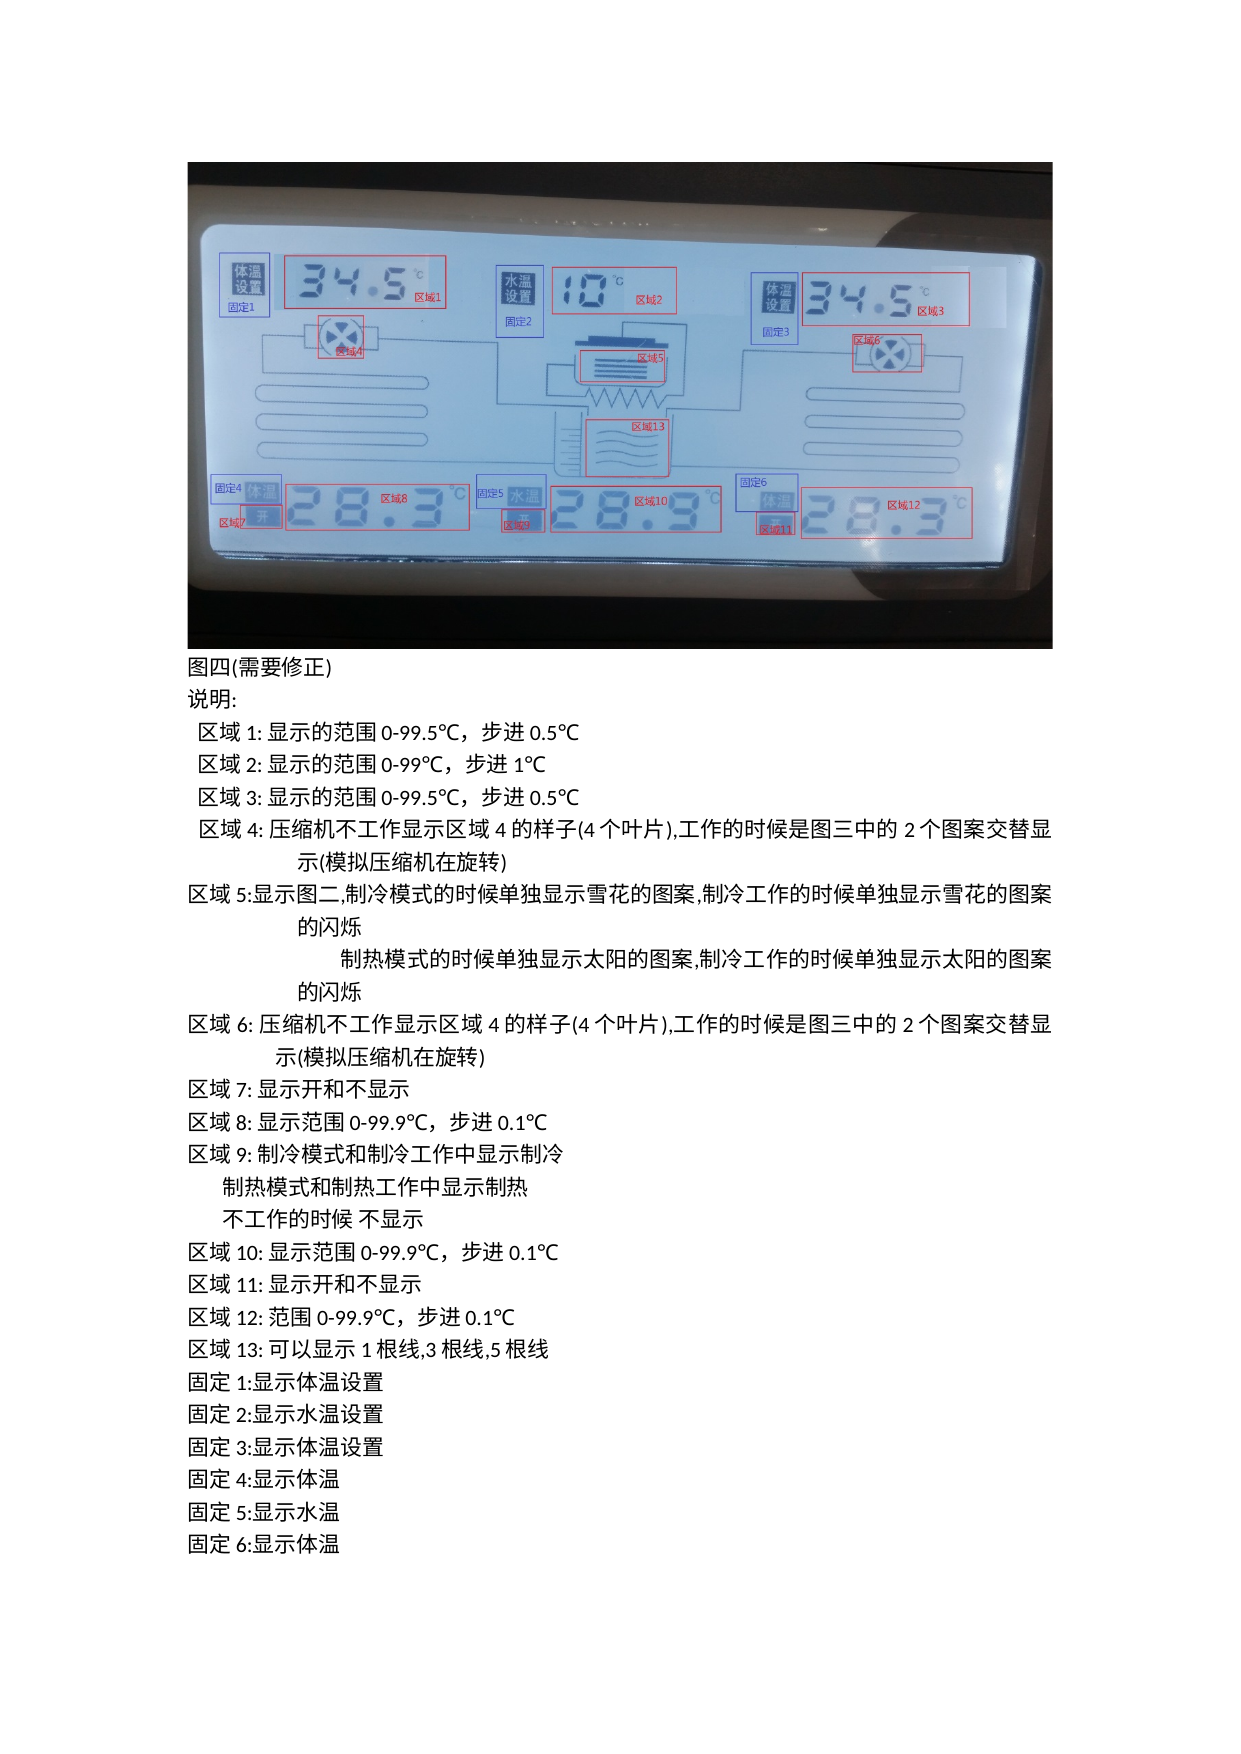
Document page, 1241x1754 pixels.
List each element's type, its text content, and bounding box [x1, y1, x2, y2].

text 区域10: 显示范围0-99.9℃，步进0.1℃ [187, 1234, 1053, 1267]
text 不工作的时候 不显示 [187, 1202, 1053, 1234]
text 区域11: 显示开和不显示 [187, 1267, 1053, 1299]
text 固定5:显示水温 [187, 1494, 1053, 1527]
text 区域13: 可以显示1根线,3根线,5根线 [187, 1332, 1053, 1364]
text 固定1:显示体温设置 [187, 1364, 1053, 1397]
text 区域9: 制冷模式和制冷工作中显示制冷 [187, 1137, 1053, 1169]
text 固定2:显示水温设置 [187, 1397, 1053, 1429]
text 区域2: 显示的范围0-99℃，步进1℃ [187, 747, 1053, 779]
text 固定6:显示体温 [187, 1527, 1053, 1559]
text 制热模式的时候单独显示太阳的图案,制冷工作的时候单独显示太阳的图案的闪烁 [297, 942, 1053, 1007]
text 区域7: 显示开和不显示 [187, 1072, 1053, 1104]
text 区域6: 压缩机不工作显示区域4的样子(4个叶片),工作的时候是图三中的2个图案交替显示(模拟压缩机在旋转) [187, 1007, 1053, 1072]
text 区域4: 压缩机不工作显示区域4的样子(4个叶片),工作的时候是图三中的2个图案交替显示(模拟压缩机在旋转) [187, 812, 1053, 877]
text 制热模式和制热工作中显示制热 [187, 1169, 1053, 1202]
text 区域1: 显示的范围0-99.5℃，步进0.5℃ [187, 714, 1053, 747]
text 固定3:显示体温设置 [187, 1429, 1053, 1462]
text 图四(需要修正) [187, 649, 1053, 682]
text 区域5:显示图二,制冷模式的时候单独显示雪花的图案,制冷工作的时候单独显示雪花的图案的闪烁 [187, 877, 1053, 942]
text 说明: [187, 682, 1053, 714]
picture [187, 162, 1053, 649]
text 区域8: 显示范围0-99.9℃，步进0.1℃ [187, 1104, 1053, 1137]
text 区域12: 范围0-99.9℃，步进0.1℃ [187, 1299, 1053, 1332]
text 区域3: 显示的范围0-99.5℃，步进0.5℃ [187, 779, 1053, 812]
text 固定4:显示体温 [187, 1462, 1053, 1494]
